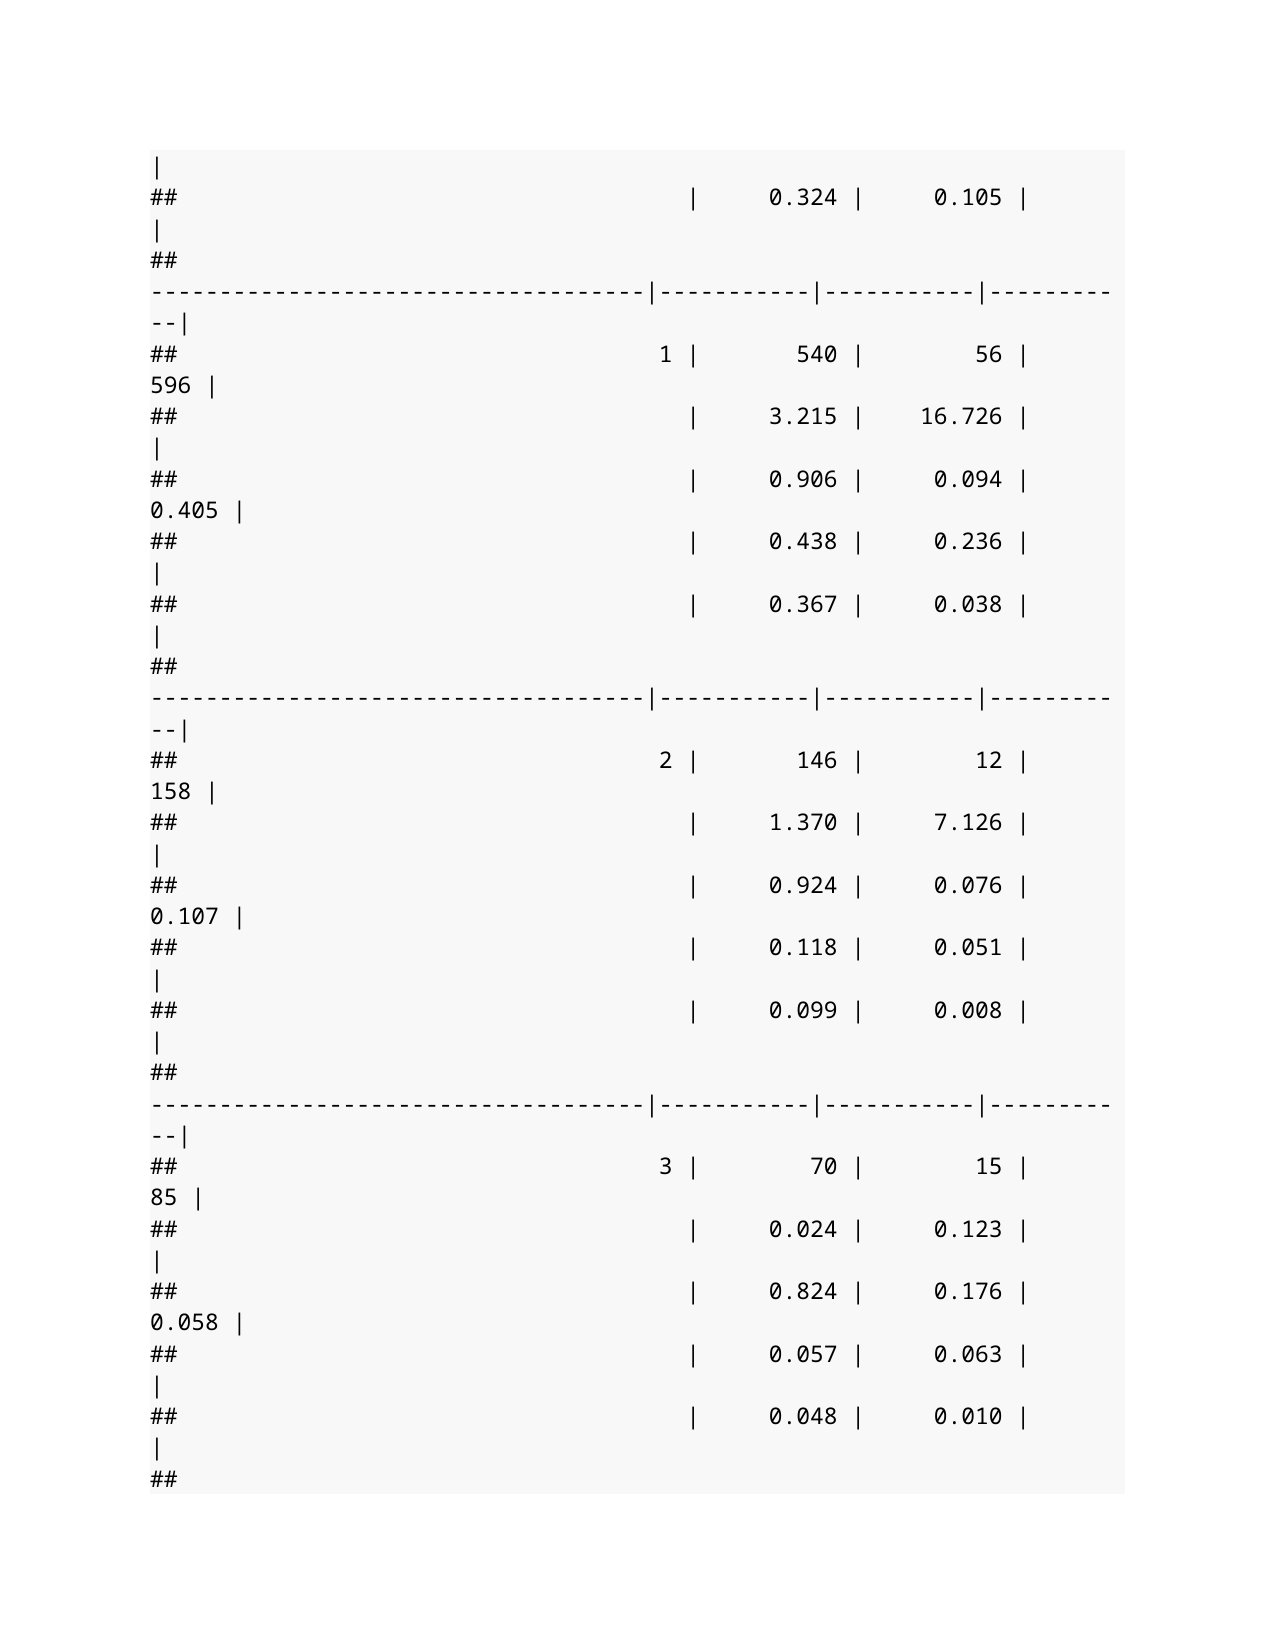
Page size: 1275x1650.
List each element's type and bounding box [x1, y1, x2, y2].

text [150, 150, 1125, 1494]
